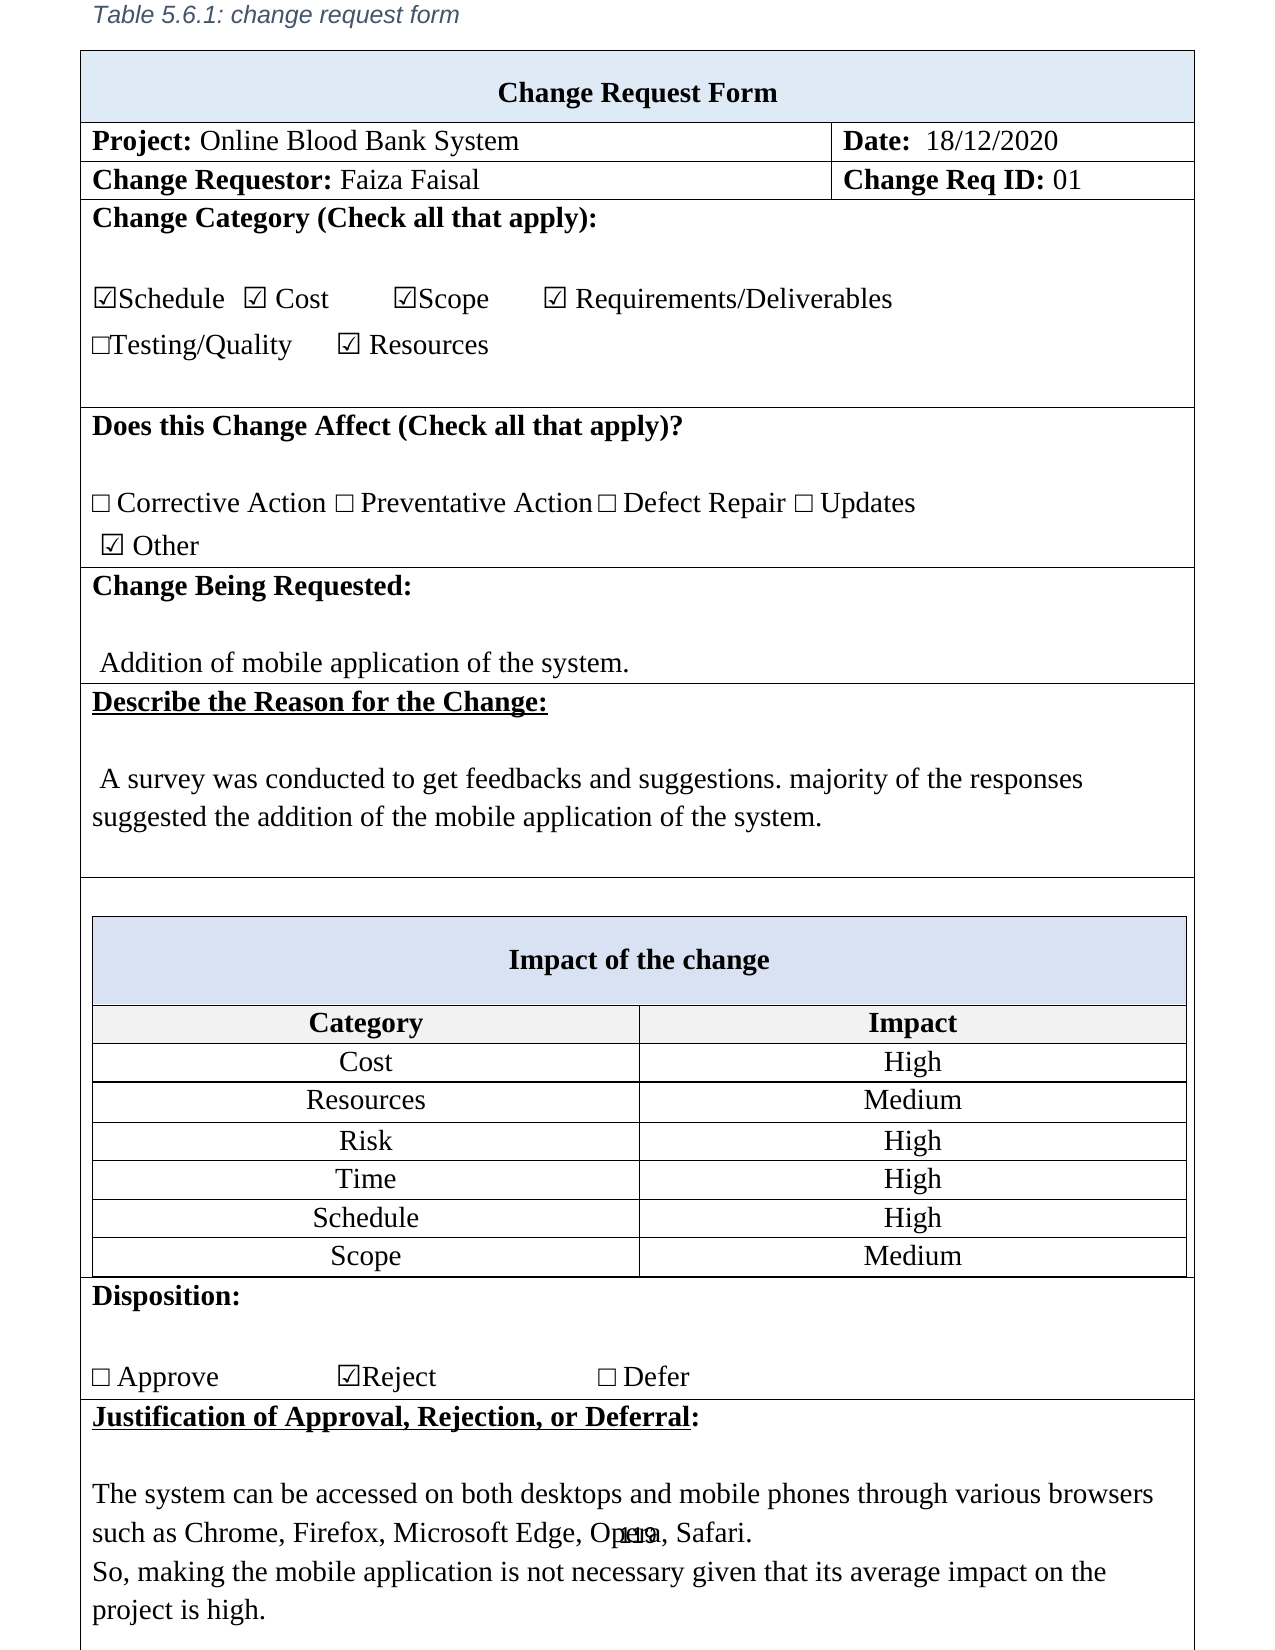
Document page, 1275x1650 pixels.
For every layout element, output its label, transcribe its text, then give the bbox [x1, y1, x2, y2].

table_cell Justification of Approval, Rejection, or Deferral: The system can be accessed on both desktops and mobile phones through various browsers such as Chrome, Firefox, Microsoft Edge, Opera, Safari. So, making the mobile application is not necessary given that its average impact on the project is high. [81, 1400, 1194, 1650]
table_cell Date: 18/12/2020 [832, 123, 1194, 161]
table_cell Change Requestor: Faiza Faisal [81, 162, 831, 199]
table_cell Project: Online Blood Bank System [81, 123, 831, 161]
table_cell Describe the Reason for the Change: A survey was conducted to get feedbacks and suggestions. majority of the responses suggested the addition of the mobile application of the system. [81, 684, 1194, 877]
table_cell Does this Change Affect (Check all that apply)? □ Corrective Action □ Preventative Action □ Defect Repair □ Updates ☑ Other [81, 408, 1194, 567]
table_cell Change Request Form [81, 51, 1194, 122]
table_cell [81, 878, 1194, 1277]
table_header Table 5.6.1: change request form [81, 0, 1194, 49]
table_cell Change Category (Check all that apply): ☑Schedule ☑ Cost ☑Scope ☑ Requirements/Deliverables □Testing/Quality ☑ Resources [81, 200, 1194, 407]
table_cell Disposition: □ Approve ☑Reject □ Defer [81, 1278, 1194, 1398]
table_cell Change Being Requested: Addition of mobile application of the system. [81, 568, 1194, 683]
table_cell Change Req ID: 01 [832, 162, 1194, 199]
